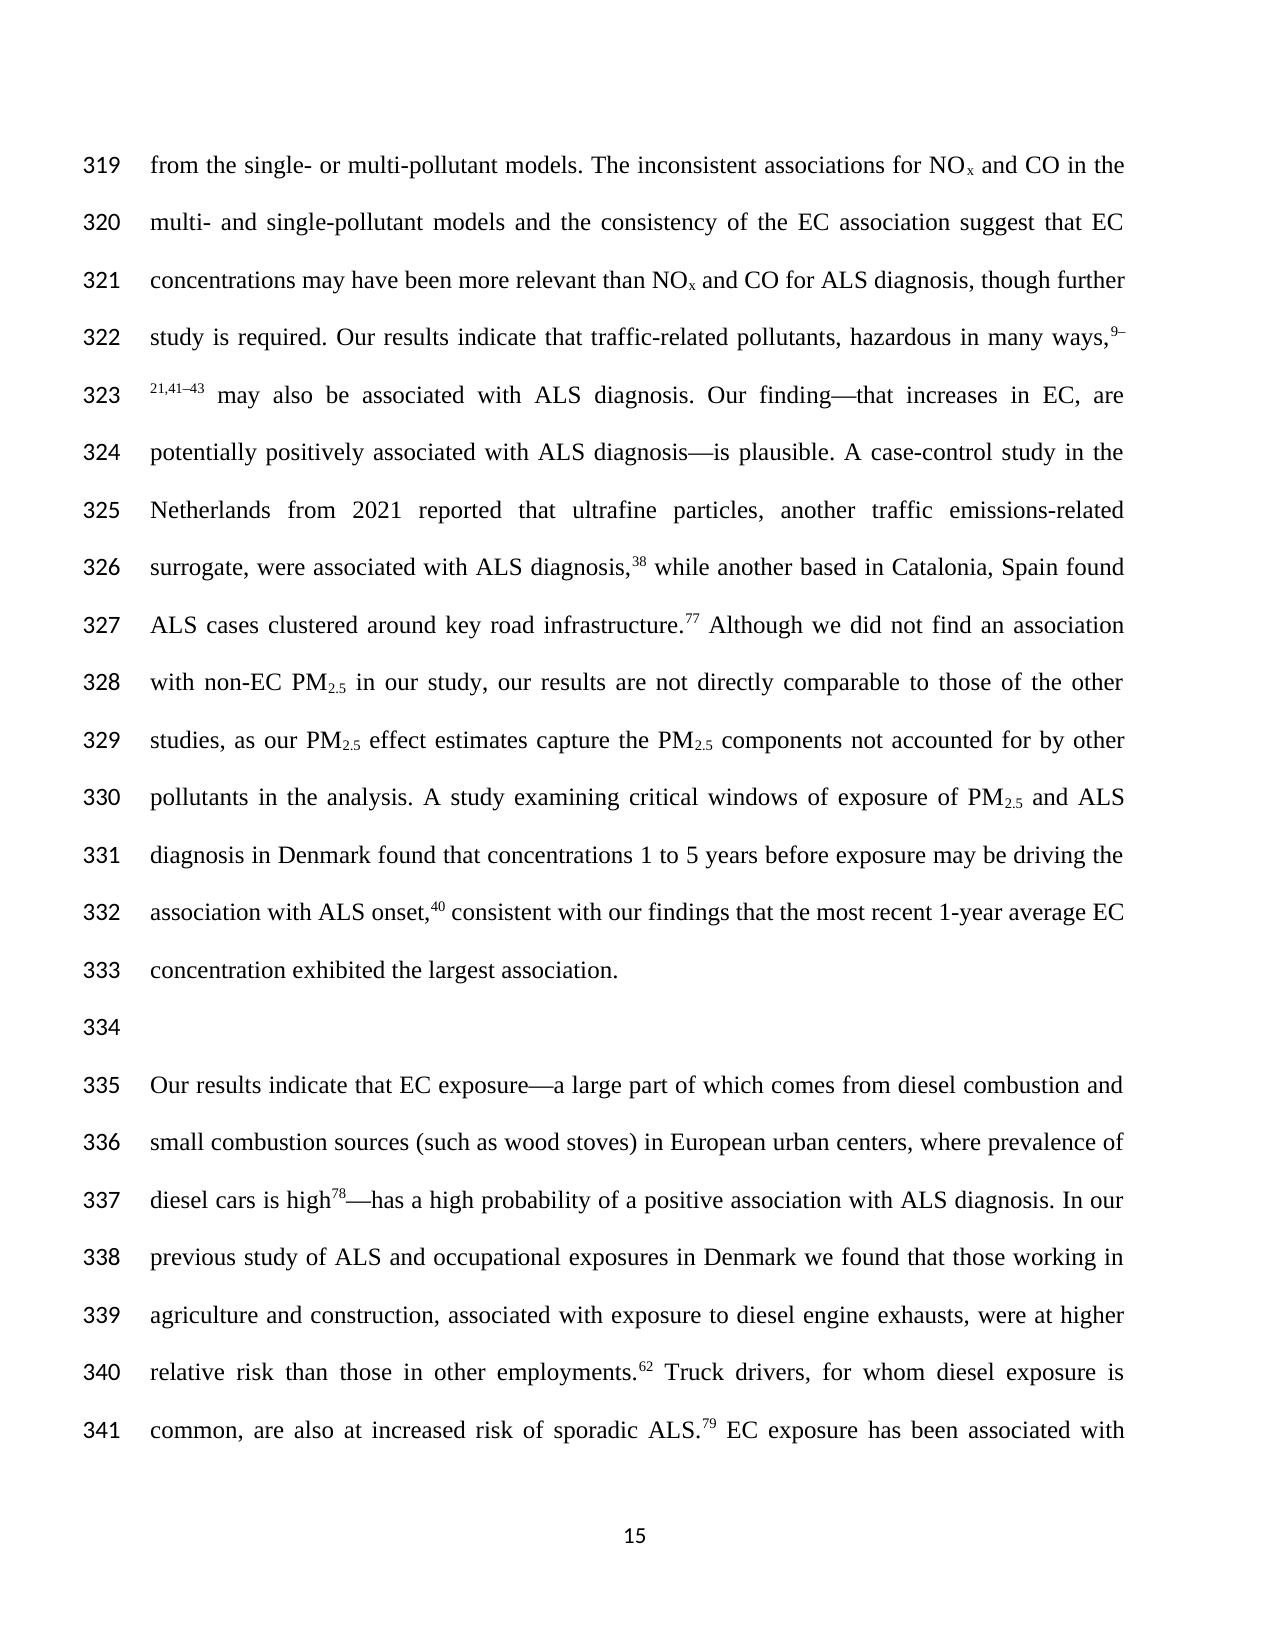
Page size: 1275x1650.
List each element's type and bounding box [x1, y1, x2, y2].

text [150, 1070, 1125, 1444]
text [150, 150, 1125, 984]
